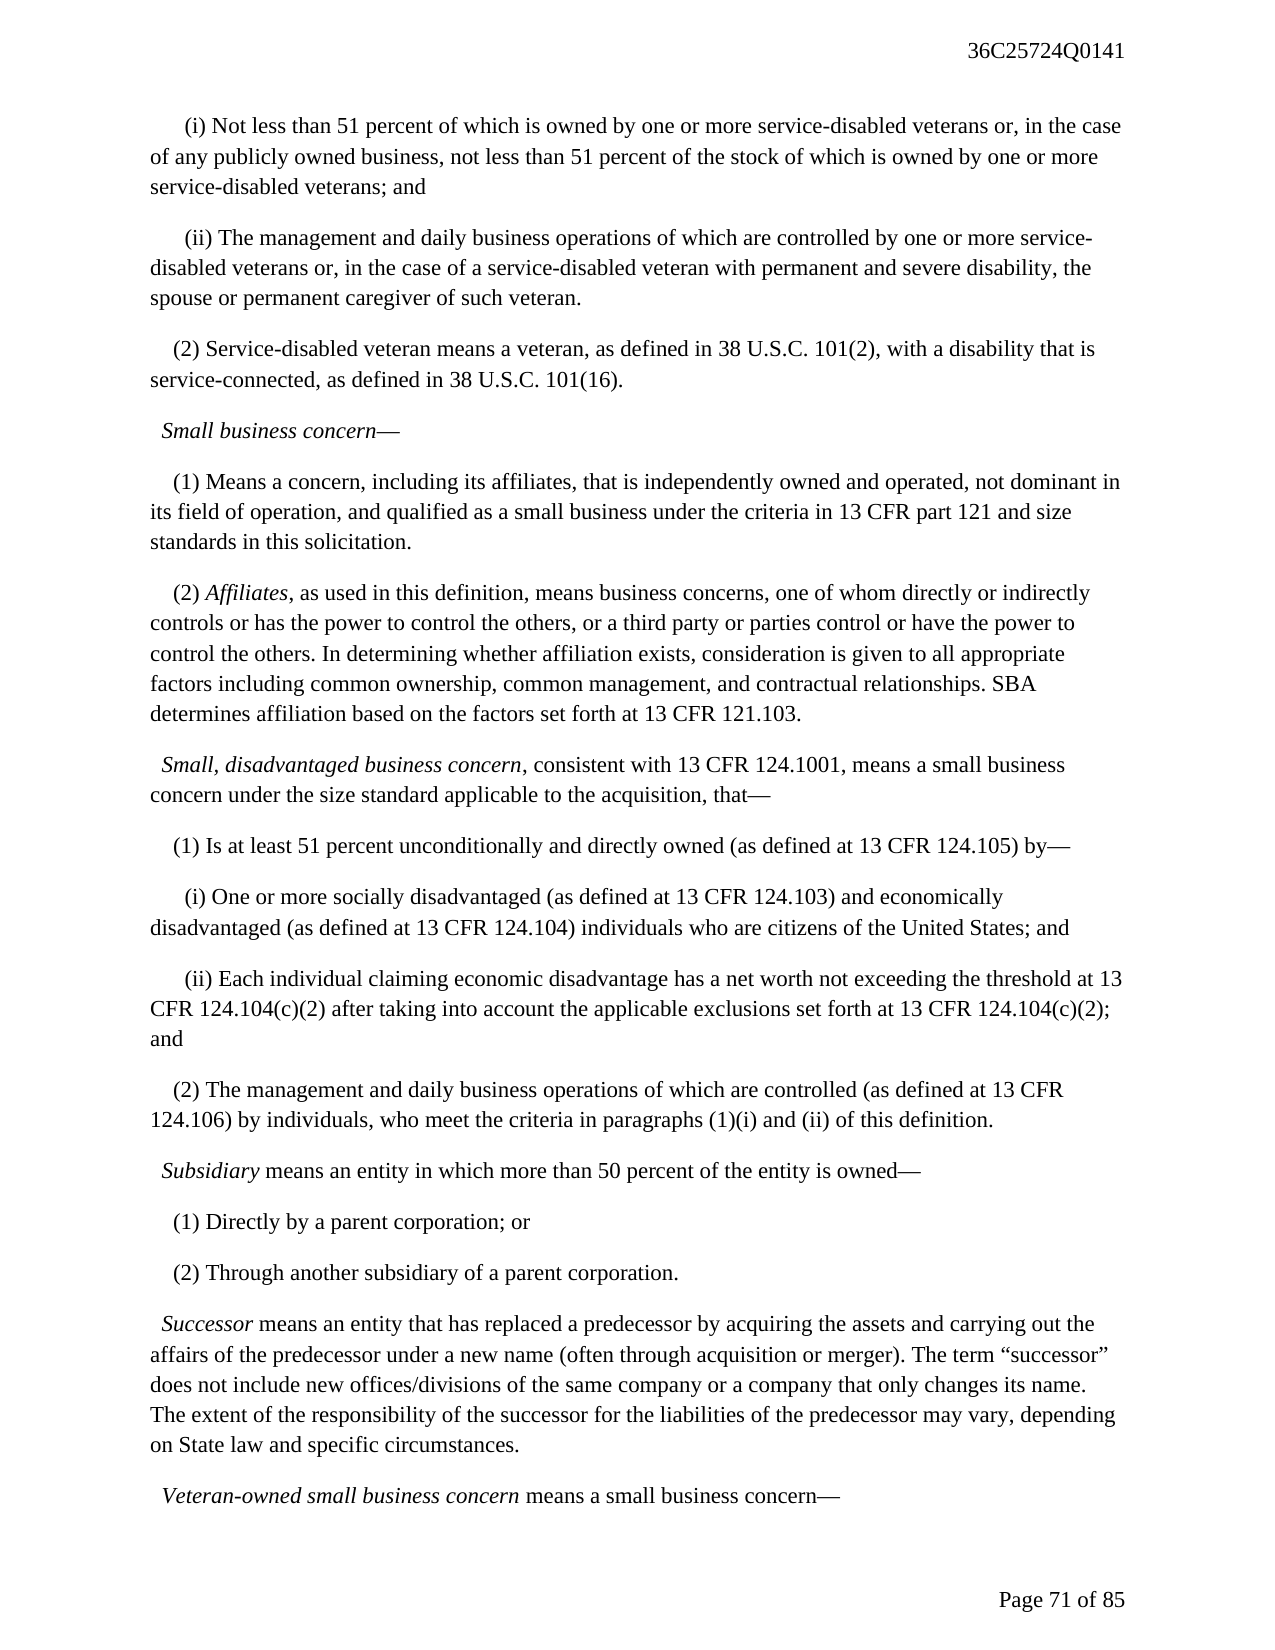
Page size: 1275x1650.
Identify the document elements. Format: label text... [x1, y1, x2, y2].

text (1) Means a concern, including its affiliates, that is independently owned and operated, not dominant in its field of operation, and qualified as a small business under the criteria in 13 CFR part 121 and size standards in this solicitation. [150, 468, 1125, 554]
text Subsidiary means an entity in which more than 50 percent of the entity is owned— [150, 1157, 1125, 1184]
text Veteran-owned small business concern means a small business concern— [150, 1482, 1125, 1509]
text (2) The management and daily business operations of which are controlled (as defined at 13 CFR 124.106) by individuals, who meet the criteria in paragraphs (1)(i) and (ii) of this definition. [150, 1076, 1125, 1133]
text (2) Through another subsidiary of a parent corporation. [150, 1259, 1125, 1286]
text (ii) Each individual claiming economic disadvantage has a net worth not exceeding the threshold at 13 CFR 124.104(c)(2) after taking into account the applicable exclusions set forth at 13 CFR 124.104(c)(2); and [150, 964, 1125, 1051]
text (i) One or more socially disadvantaged (as defined at 13 CFR 124.103) and economically disadvantaged (as defined at 13 CFR 124.104) individuals who are citizens of the United States; and [150, 883, 1125, 940]
text (ii) The management and daily business operations of which are controlled by one or more service-disabled veterans or, in the case of a service-disabled veteran with permanent and severe disability, the spouse or permanent caregiver of such veteran. [150, 224, 1125, 311]
text (2) Affiliates, as used in this definition, means business concerns, one of whom directly or indirectly controls or has the power to control the others, or a third party or parties control or have the power to control the others. In determining whether affiliation exists, consideration is given to all appropriate factors including common ownership, common management, and contractual relationships. SBA determines affiliation based on the factors set forth at 13 CFR 121.103. [150, 579, 1125, 726]
text Small business concern— [150, 417, 1125, 443]
text (1) Is at least 51 percent unconditionally and directly owned (as defined at 13 CFR 124.105) by— [150, 832, 1125, 859]
text (1) Directly by a parent corporation; or [150, 1208, 1125, 1235]
text (2) Service-disabled veteran means a veteran, as defined in 38 U.S.C. 101(2), with a disability that is service-connected, as defined in 38 U.S.C. 101(16). [150, 335, 1125, 392]
text Small, disadvantaged business concern, consistent with 13 CFR 124.1001, means a small business concern under the size standard applicable to the acquisition, that— [150, 751, 1125, 808]
text Successor means an entity that has replaced a predecessor by acquiring the assets and carrying out the affairs of the predecessor under a new name (often through acquisition or merger). The term “successor” does not include new offices/divisions of the same company or a company that only changes its name. The extent of the responsibility of the successor for the liabilities of the predecessor may vary, depending on State law and specific circumstances. [150, 1310, 1125, 1458]
text (i) Not less than 51 percent of which is owned by one or more service-disabled veterans or, in the case of any publicly owned business, not less than 51 percent of the stock of which is owned by one or more service-disabled veterans; and [150, 112, 1125, 199]
